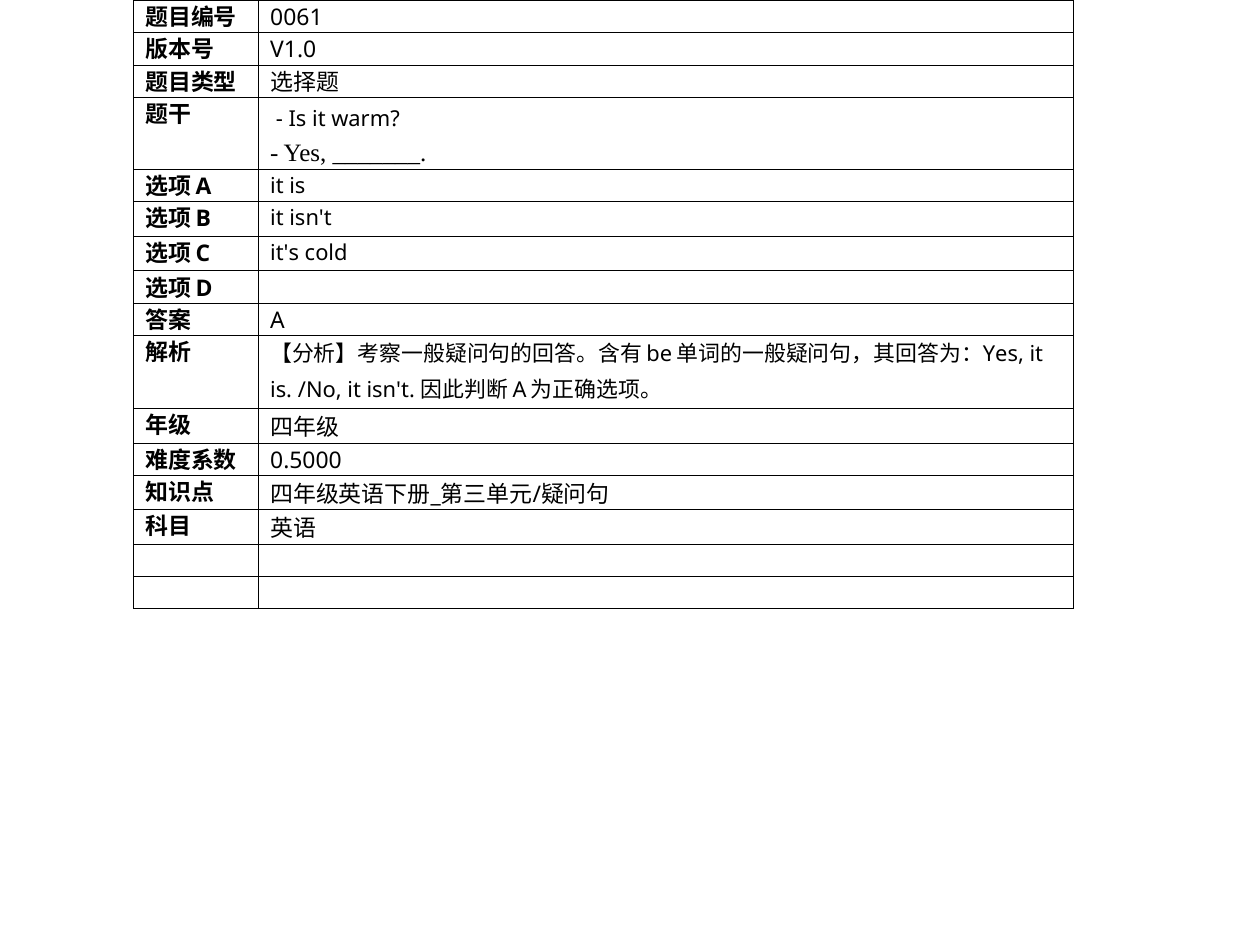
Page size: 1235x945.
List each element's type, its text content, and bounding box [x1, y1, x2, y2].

table_cell 【分析】考察一般疑问句的回答。含有be单词的一般疑问句，其回答为：Yes, it is. /No, it isn't. 因此判断A为正确选项。 [259, 336, 1073, 408]
table_cell 年级 [134, 409, 258, 442]
table_cell 英语 [259, 510, 1073, 543]
table_cell [259, 545, 1073, 576]
table_cell 0.5000 [259, 444, 1073, 475]
table_cell [134, 577, 258, 608]
table_cell it isn't [259, 202, 1073, 236]
table_cell it is [259, 170, 1073, 201]
table_header 0061 [259, 1, 1073, 32]
table_cell 选项C [134, 237, 258, 270]
table_cell 难度系数 [134, 444, 258, 475]
table_cell 答案 [134, 304, 258, 335]
table_cell 选项A [134, 170, 258, 201]
table_cell 选项D [134, 271, 258, 303]
table_cell 科目 [134, 510, 258, 543]
table_cell it's cold [259, 237, 1073, 270]
table_cell 四年级 [259, 409, 1073, 442]
table_cell 题干 [134, 98, 258, 169]
table_cell A [259, 304, 1073, 335]
table_header 题目编号 [134, 1, 258, 32]
table_cell V1.0 [259, 33, 1073, 64]
table_cell 版本号 [134, 33, 258, 64]
table_cell - Is it warm? - Yes, _______. [259, 98, 1073, 169]
table_cell 选择题 [259, 66, 1073, 97]
table_cell 解析 [134, 336, 258, 408]
table_cell 四年级英语下册_第三单元/疑问句 [259, 476, 1073, 509]
table_cell 题目类型 [134, 66, 258, 97]
table_cell 选项B [134, 202, 258, 236]
table_cell [259, 271, 1073, 303]
table_cell 知识点 [134, 476, 258, 509]
table_cell [259, 577, 1073, 608]
table_cell [134, 545, 258, 576]
